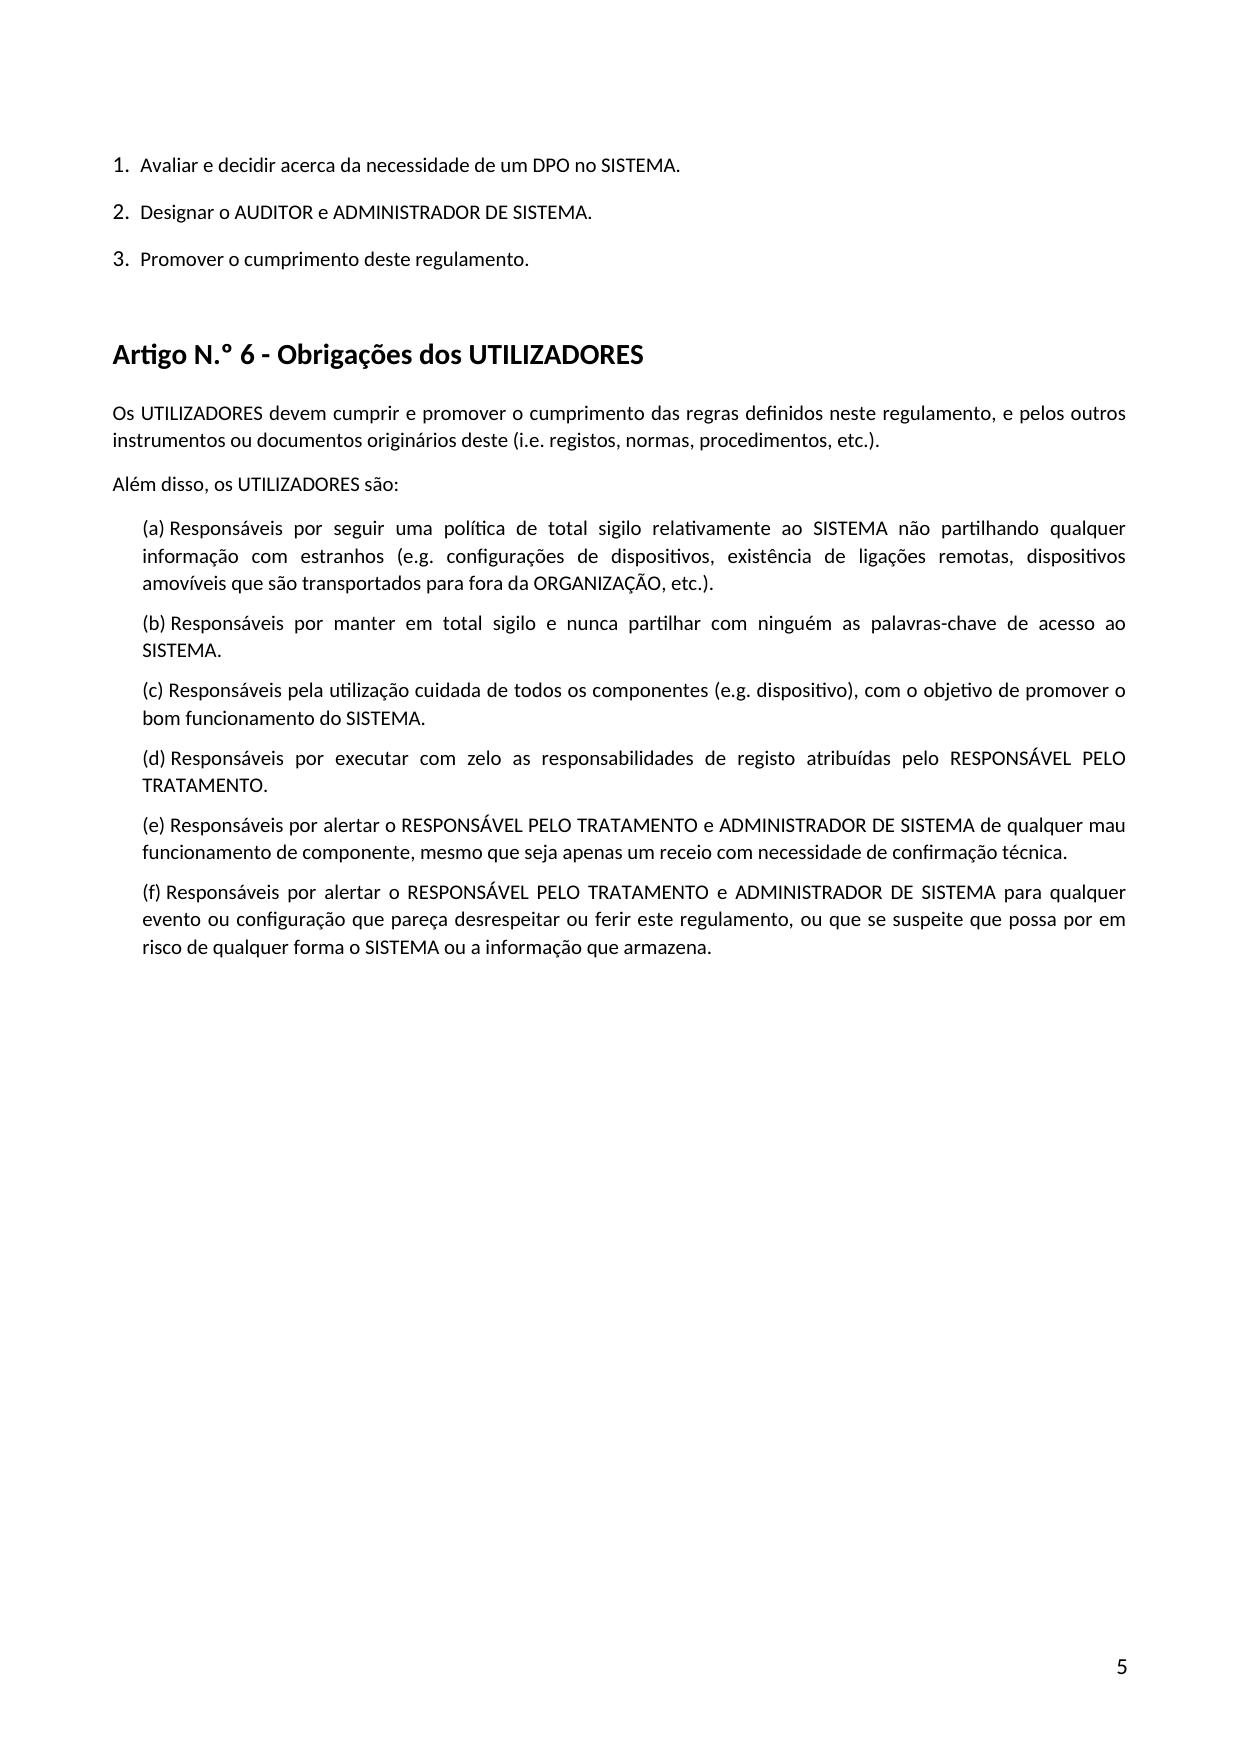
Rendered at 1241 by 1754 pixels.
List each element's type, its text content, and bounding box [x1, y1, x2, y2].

text Promover o cumprimento deste regulamento. [112, 244, 1128, 272]
text Obrigações dos UTILIZADORES [112, 336, 1128, 372]
text Avaliar e decidir acerca da necessidade de um DPO no SISTEMA. [112, 150, 1128, 178]
text Além disso, os UTILIZADORES são: [112, 471, 1128, 497]
text Responsáveis por executar com zelo as responsabilidades de registo atribuídas pelo RESPONSÁVEL PELO TRATAMENTO. [142, 745, 1128, 797]
text Designar o AUDITOR e ADMINISTRADOR DE SISTEMA. [112, 197, 1128, 225]
text Responsáveis por alertar o RESPONSÁVEL PELO TRATAMENTO e ADMINISTRADOR DE SISTEMA de qualquer mau funcionamento de componente, mesmo que seja apenas um receio com necessidade de confirmação técnica. [142, 812, 1128, 865]
text Os UTILIZADORES devem cumprir e promover o cumprimento das regras definidos neste regulamento, e pelos outros instrumentos ou documentos originários deste (i.e. registos, normas, procedimentos, etc.). [112, 400, 1128, 453]
text Responsáveis pela utilização cuidada de todos os componentes (e.g. dispositivo), com o objetivo de promover o bom funcionamento do SISTEMA. [142, 677, 1128, 730]
text Responsáveis por alertar o RESPONSÁVEL PELO TRATAMENTO e ADMINISTRADOR DE SISTEMA para qualquer evento ou configuração que pareça desrespeitar ou ferir este regulamento, ou que se suspeite que possa por em risco de qualquer forma o SISTEMA ou a informação que armazena. [142, 879, 1128, 959]
text Responsáveis por seguir uma política de total sigilo relativamente ao SISTEMA não partilhando qualquer informação com estranhos (e.g. configurações de dispositivos, existência de ligações remotas, dispositivos amovíveis que são transportados para fora da ORGANIZAÇÃO, etc.). [142, 515, 1128, 596]
text Responsáveis por manter em total sigilo e nunca partilhar com ninguém as palavras-chave de acesso ao SISTEMA. [142, 610, 1128, 663]
